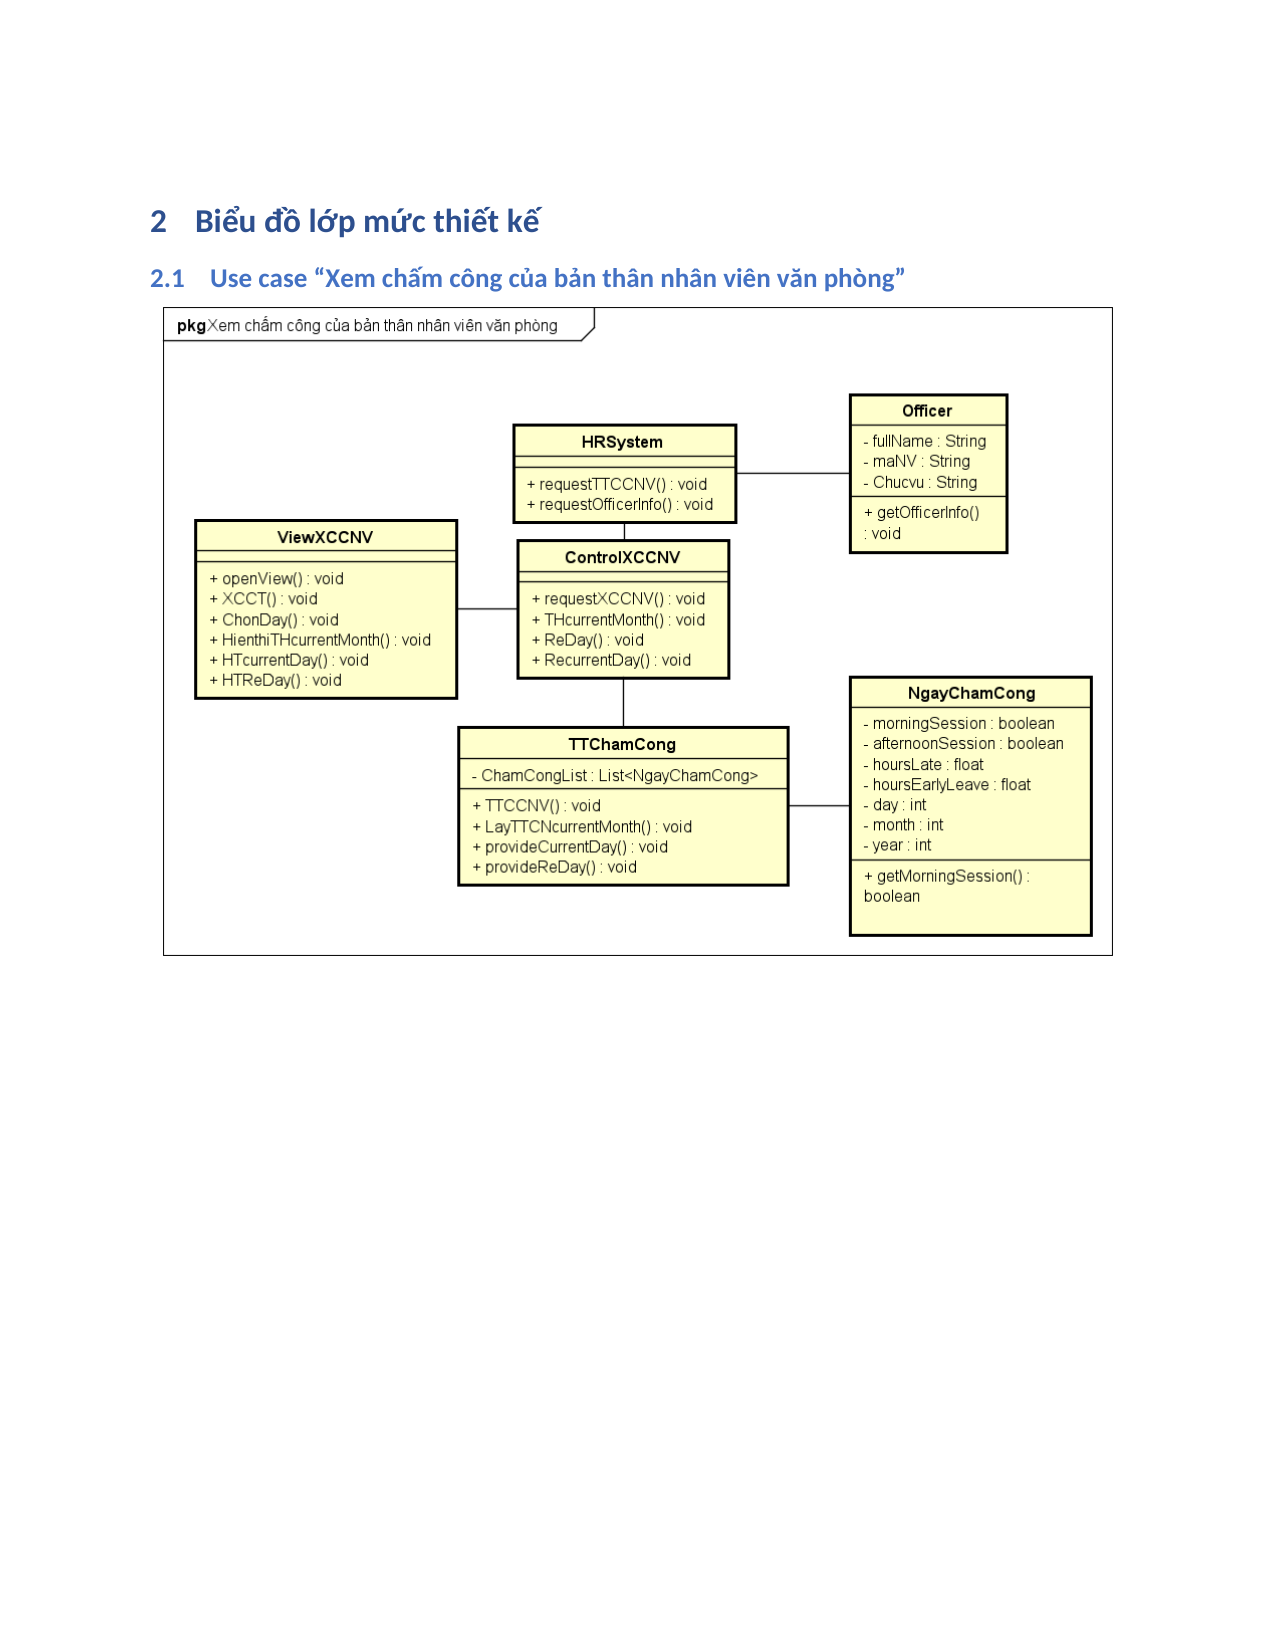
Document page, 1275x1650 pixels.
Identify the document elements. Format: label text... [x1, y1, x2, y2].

subtitle Biểu đồ lớp mức thiết kế [150, 200, 1125, 241]
picture [150, 294, 1125, 969]
subtitle Use case “Xem chấm công của bản thân nhân viên văn phòng” [150, 262, 1125, 294]
